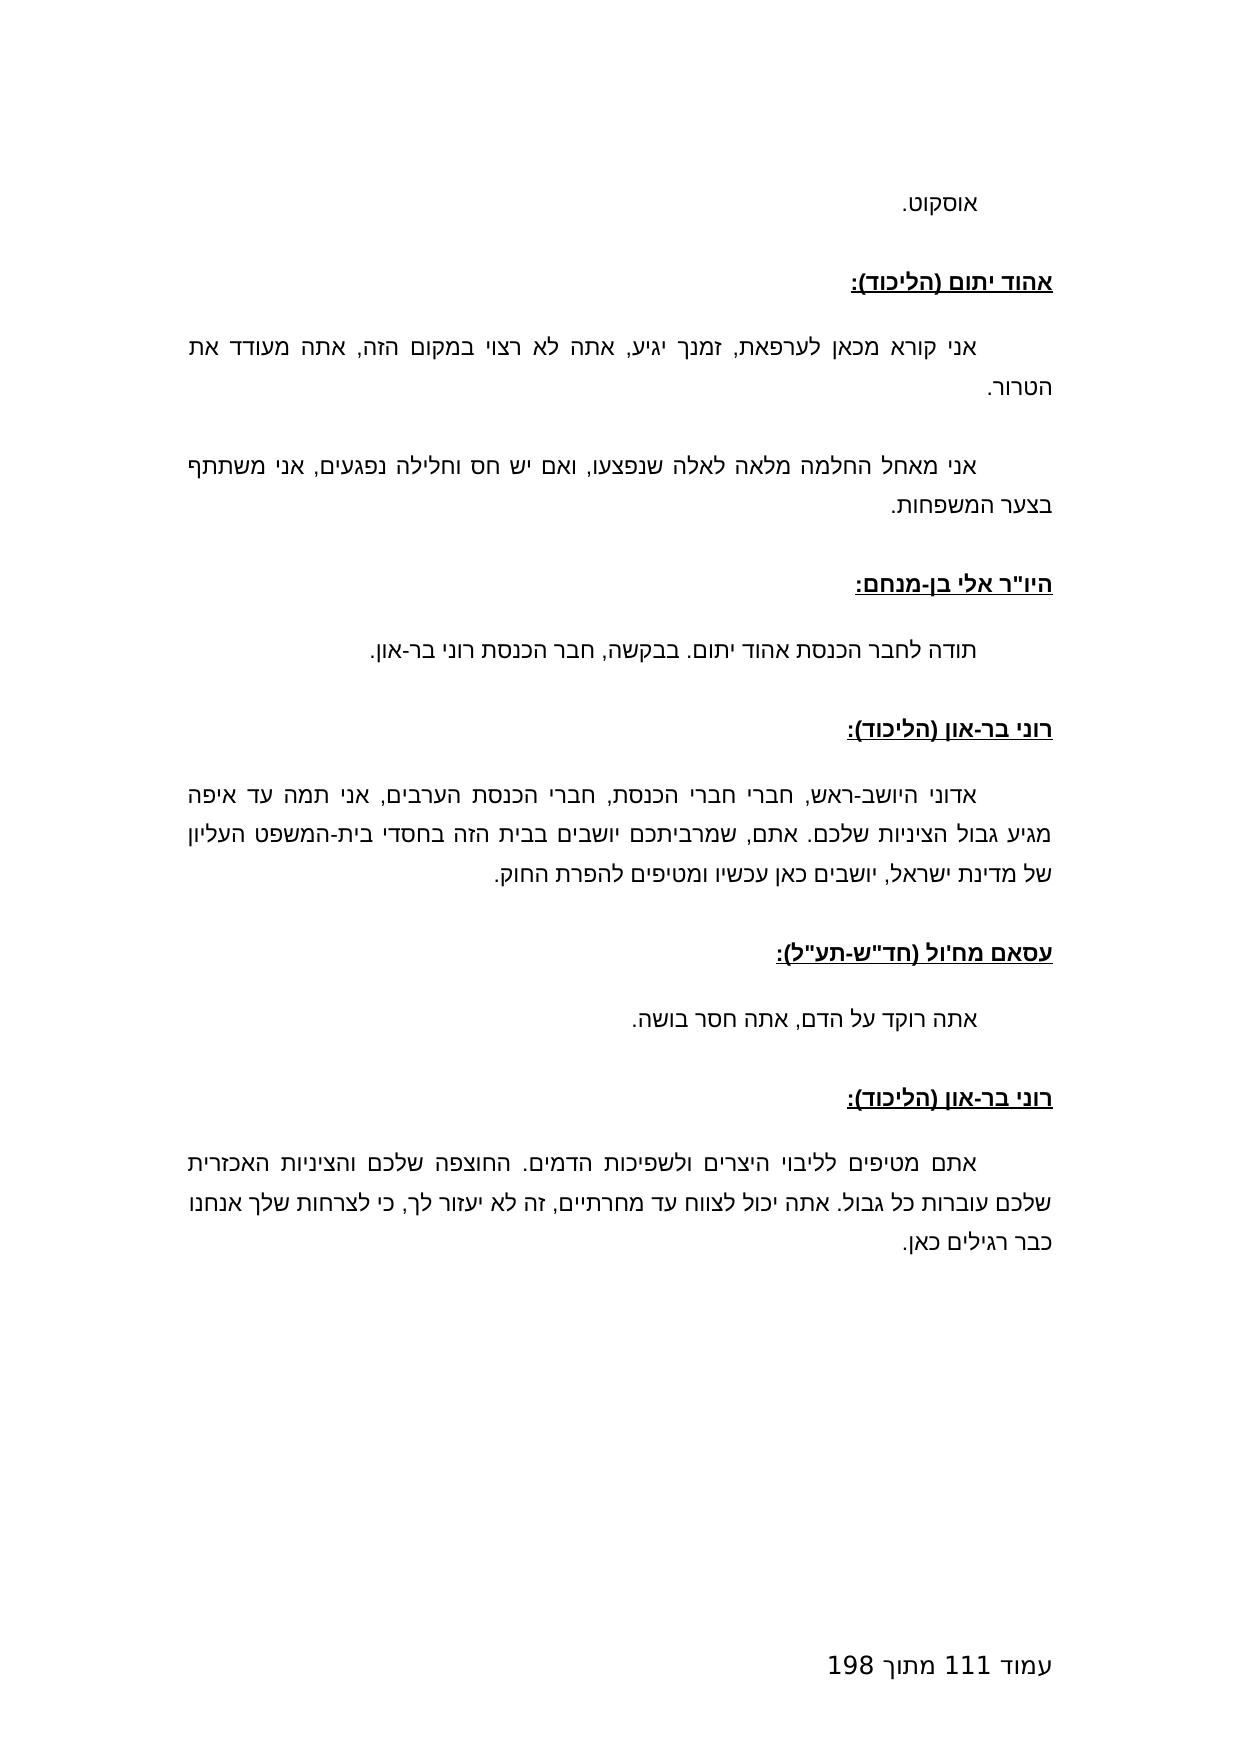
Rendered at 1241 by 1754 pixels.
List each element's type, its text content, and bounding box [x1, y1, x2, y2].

text אתם מטיפים לליבוי היצרים ולשפיכות הדמים. החוצפה שלכם והציניות האכזרית שלכם עוברות כל גבול. אתה יכול לצווח עד מחרתיים, זה לא יעזור לך, כי לצרחות שלך אנחנו כבר רגילים כאן. [187, 1150, 1053, 1256]
text עסאם מח'ול (חד"ש-תע"ל): [187, 940, 1053, 966]
text אתה רוקד על הדם, אתה חסר בושה. [187, 1006, 1053, 1032]
text אדוני היושב-ראש, חברי חברי הכנסת, חברי הכנסת הערבים, אני תמה עד איפה מגיע גבול הציניות שלכם. אתם, שמרביתכם יושבים בבית הזה בחסדי בית-המשפט העליון של מדינת ישראל, יושבים כאן עכשיו ומטיפים להפרת החוק. [187, 782, 1053, 887]
text רוני בר-און (הליכוד): [187, 1084, 1053, 1111]
text תודה לחבר הכנסת אהוד יתום. בבקשה, חבר הכנסת רוני בר-און. [187, 637, 1053, 663]
text רוני בר-און (הליכוד): [187, 716, 1053, 742]
text אוסקוט. [187, 189, 1053, 216]
text אני קורא מכאן לערפאת, זמנך יגיע, אתה לא רצוי במקום הזה, אתה מעודד את הטרור. [187, 334, 1053, 400]
text אני מאחל החלמה מלאה לאלה שנפצעו, ואם יש חס וחלילה נפגעים, אני משתתף בצער המשפחות. [187, 453, 1053, 518]
text אהוד יתום (הליכוד): [187, 268, 1053, 295]
text היו"ר אלי בן-מנחם: [187, 571, 1053, 597]
